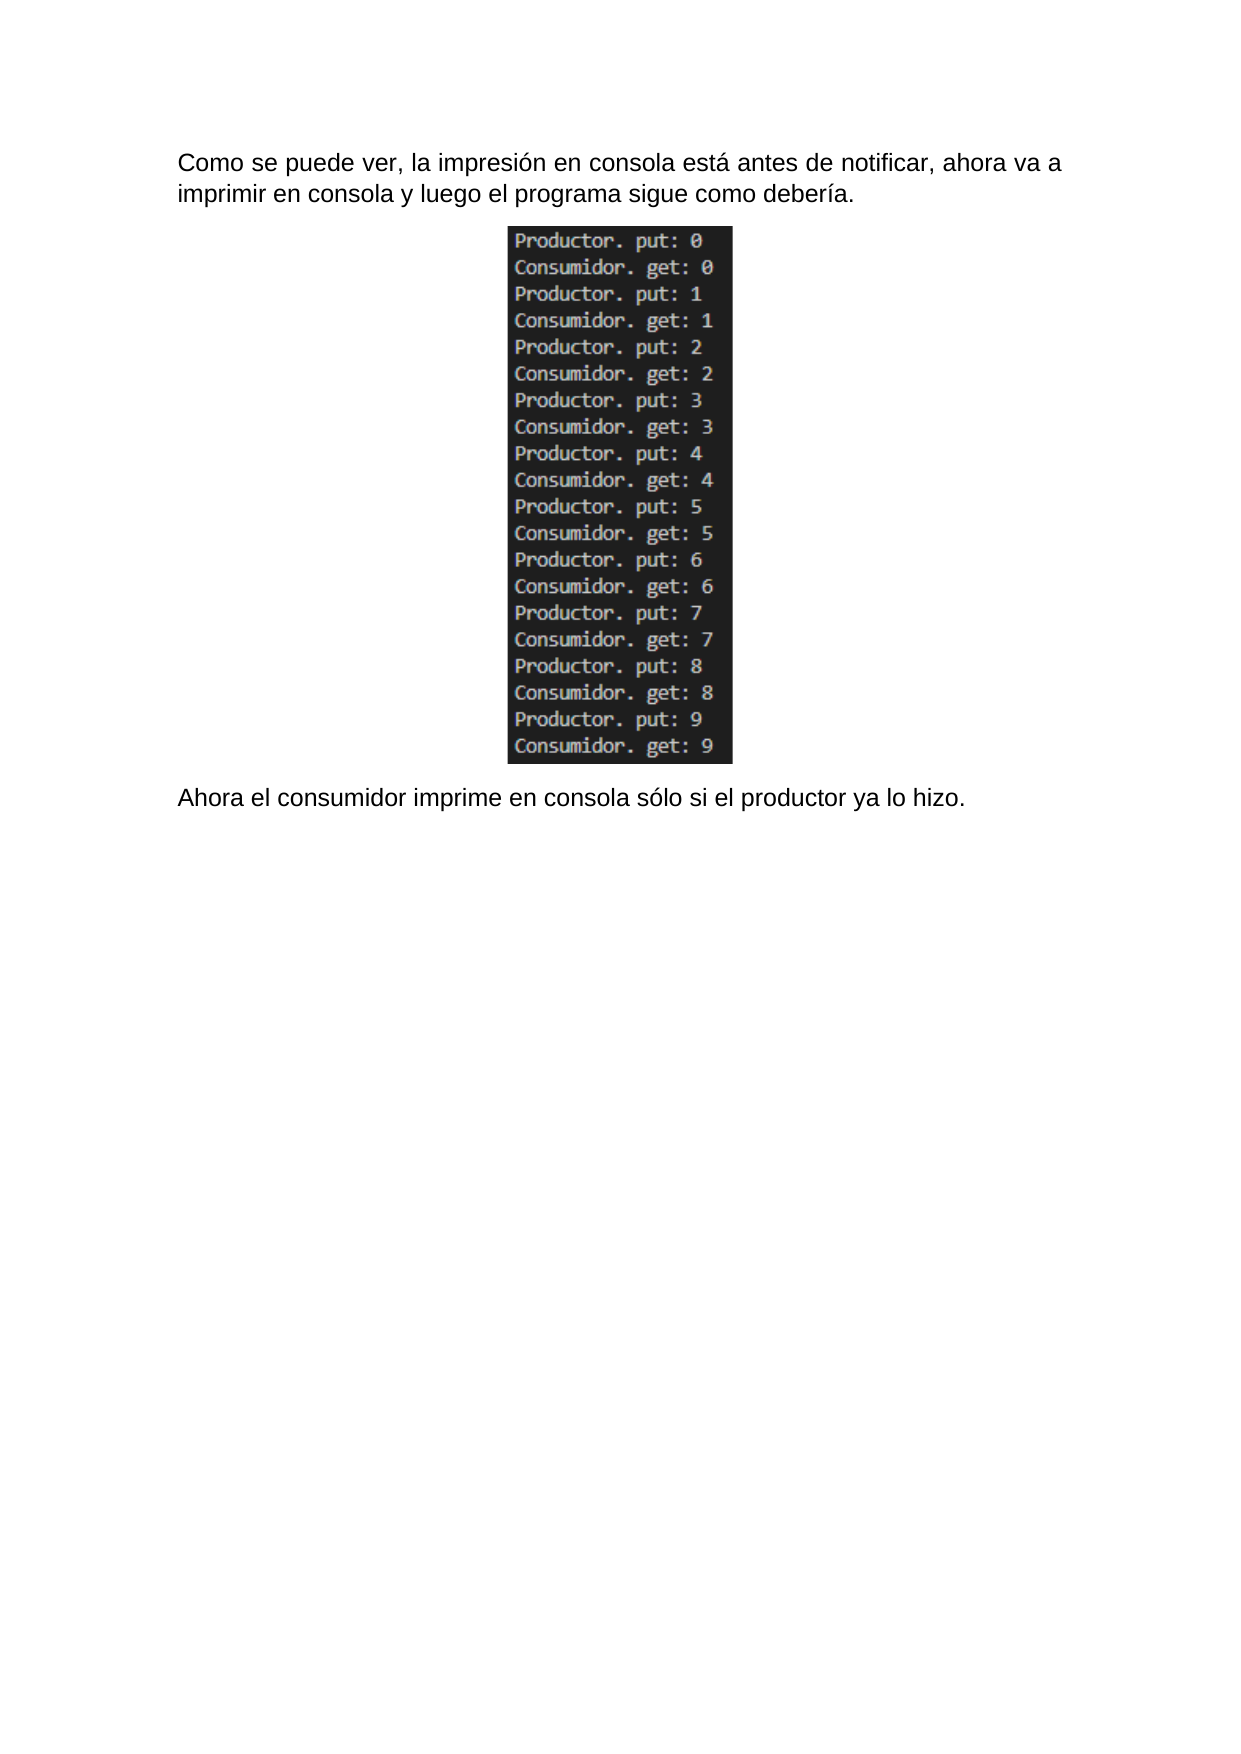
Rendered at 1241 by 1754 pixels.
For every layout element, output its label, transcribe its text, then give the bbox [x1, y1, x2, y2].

text Ahora el consumidor imprime en consola sólo si el productor ya lo hizo. [177, 783, 1063, 812]
picture [507, 226, 733, 764]
text Como se puede ver, la impresión en consola está antes de notificar, ahora va a imprimir en consola y luego el programa sigue como debería. [177, 148, 1063, 207]
